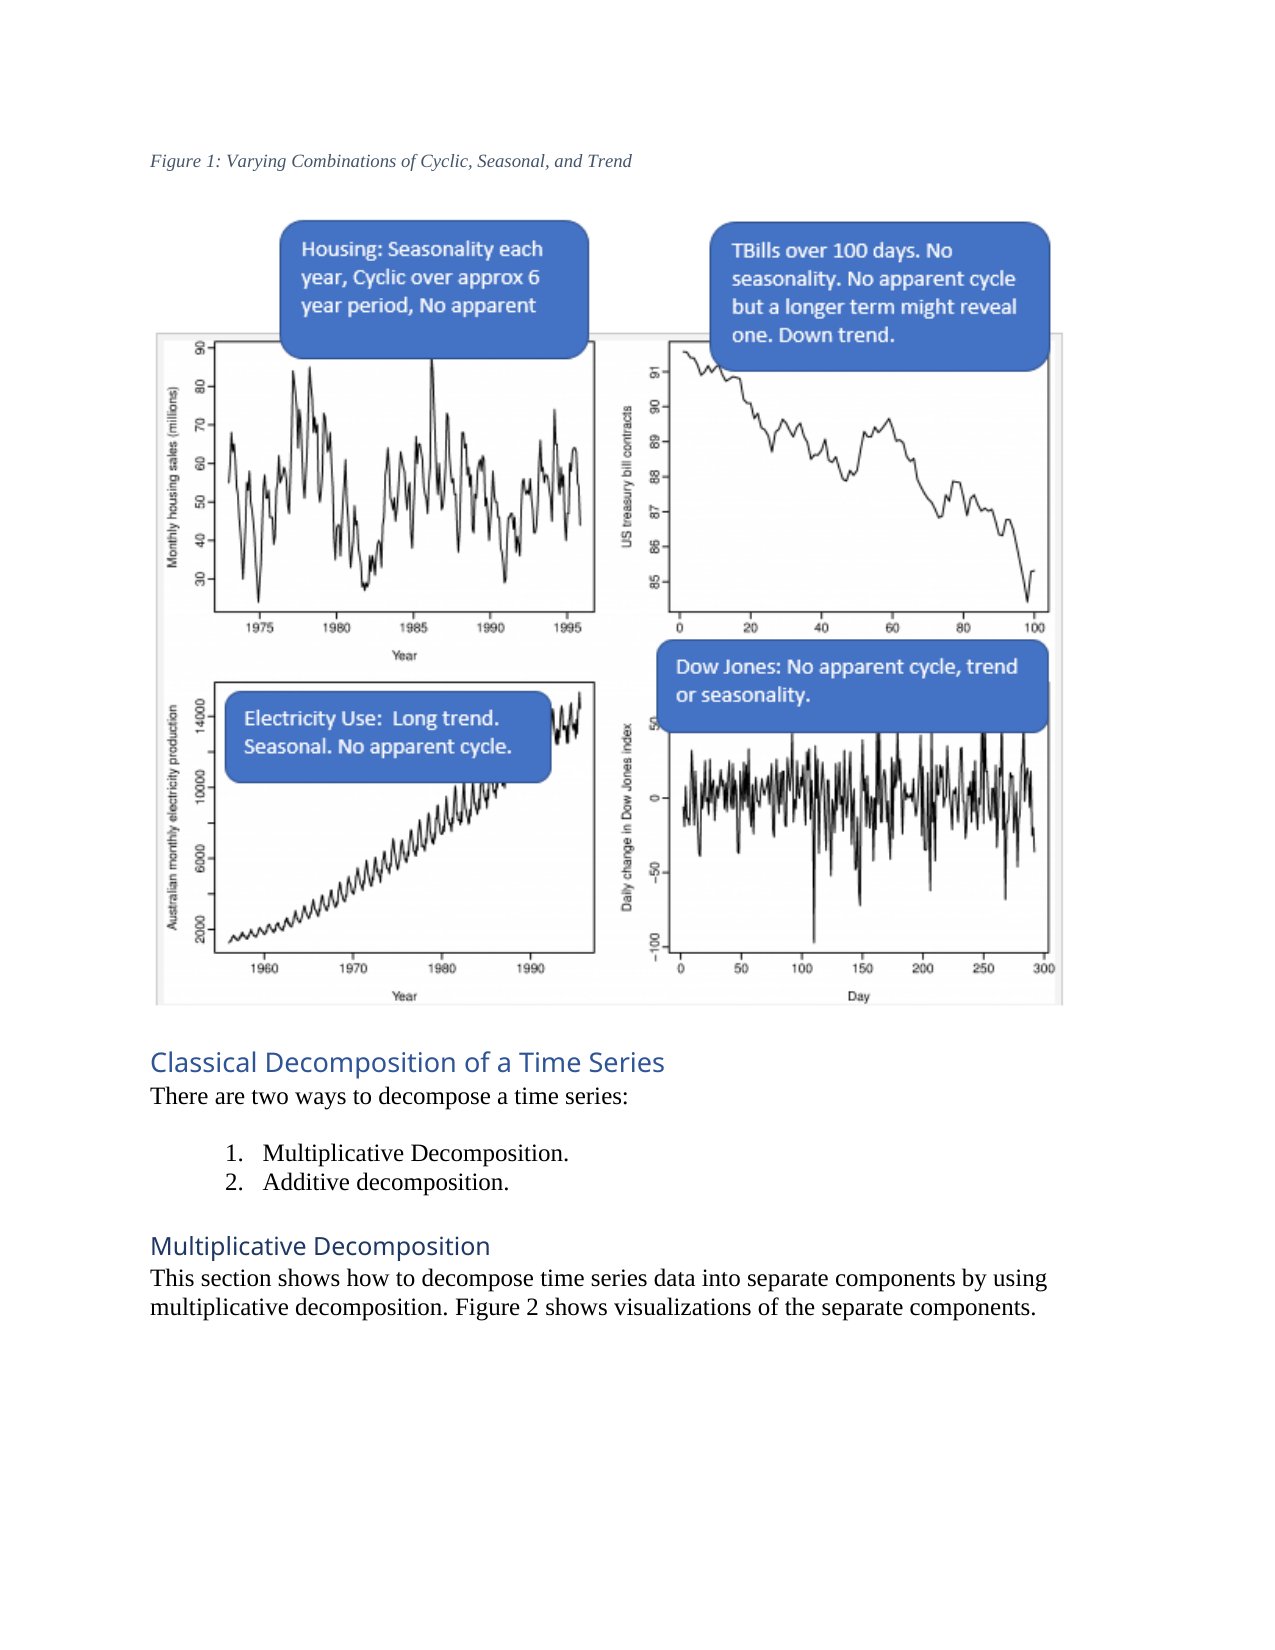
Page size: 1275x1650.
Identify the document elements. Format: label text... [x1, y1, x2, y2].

text There are two ways to decompose a time series: [150, 1081, 1125, 1109]
picture [150, 200, 1071, 1015]
text This section shows how to decompose time series data into separate components by using multiplicative decomposition. Figure 2 shows visualizations of the separate components. [150, 1263, 1125, 1320]
list Additive decomposition. [225, 1167, 1125, 1196]
subtitle Classical Decomposition of a Time Series [150, 1044, 1125, 1081]
list Multiplicative Decomposition. [225, 1138, 1125, 1167]
subtitle Multiplicative Decomposition [150, 1229, 1125, 1263]
